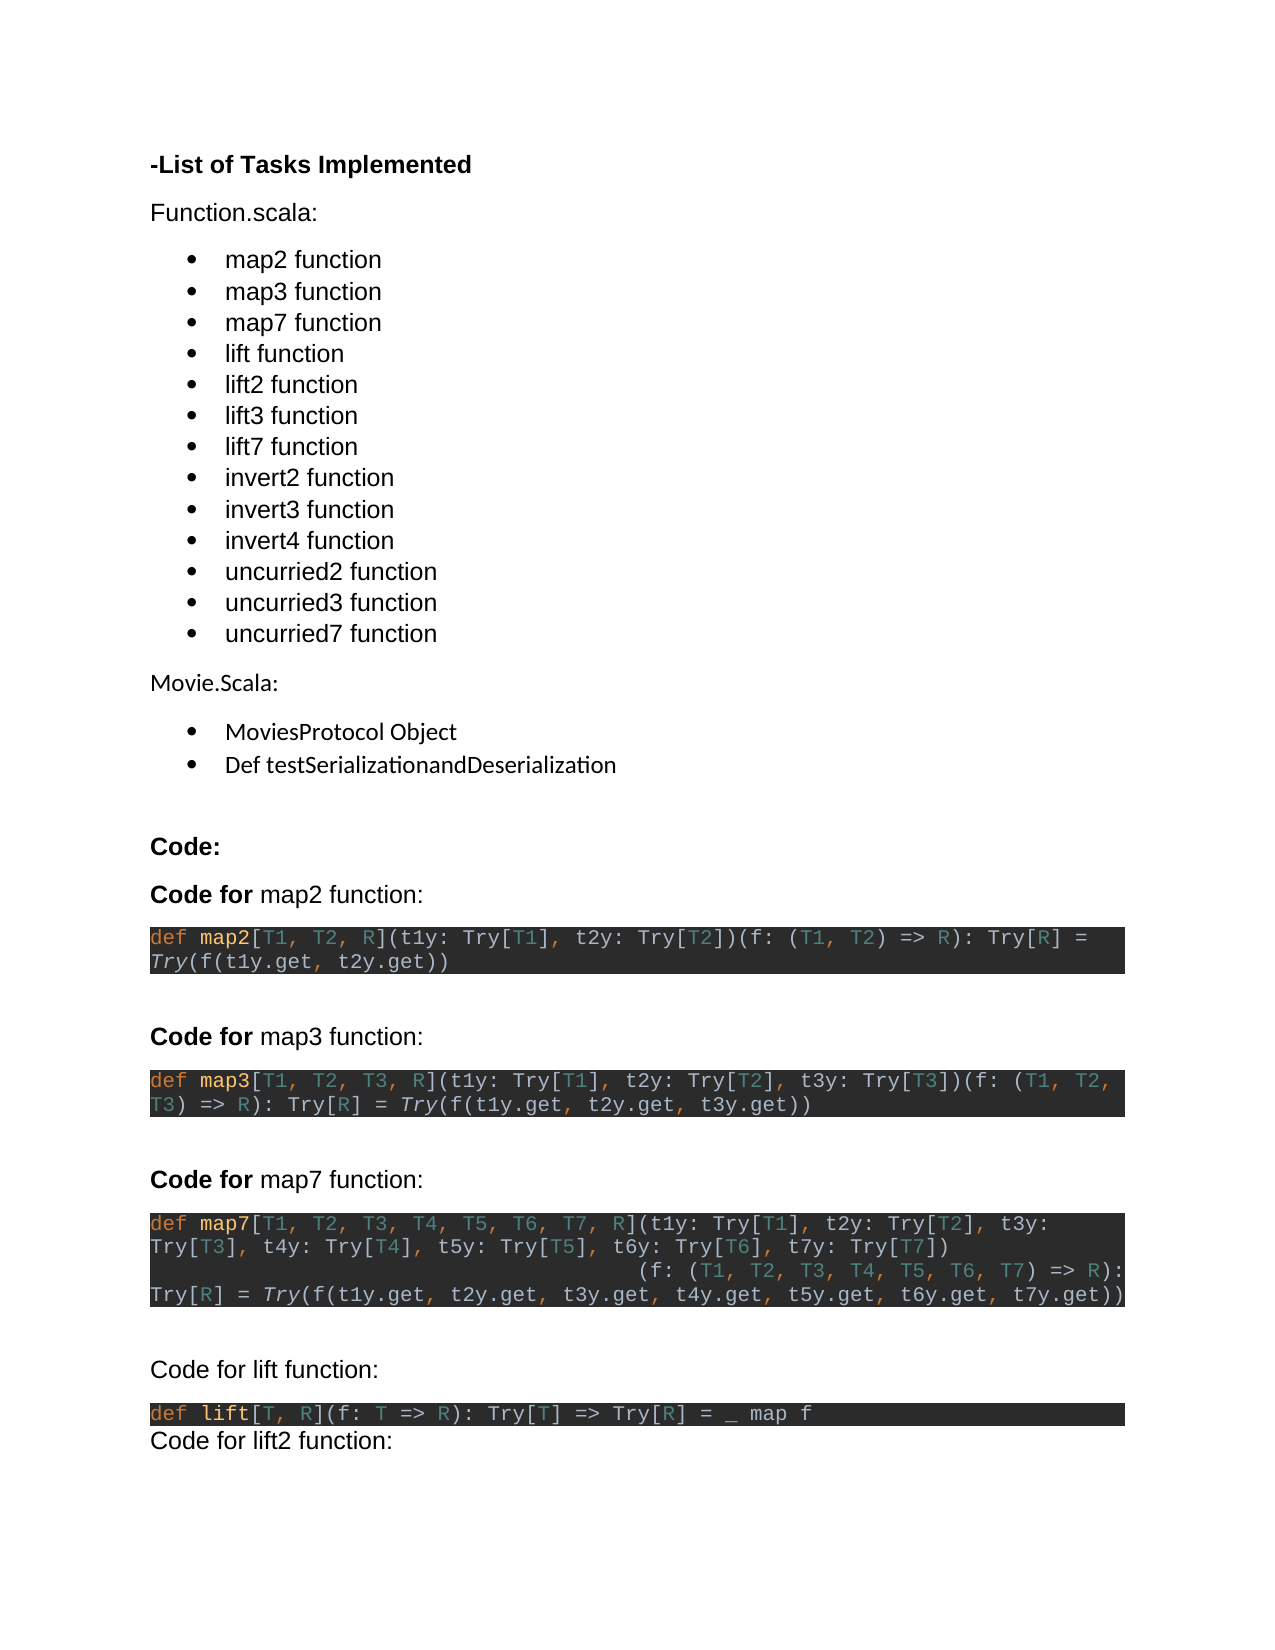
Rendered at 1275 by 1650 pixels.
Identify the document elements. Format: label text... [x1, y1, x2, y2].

list invert3 function [187, 494, 1125, 523]
text def map7[T1, T2, T3, T4, T5, T6, T7, R](t1y: Try[T1], t2y: Try[T2], t3y: Try[T3], t4y: Try[T4], t5y: Try[T5], t6y: Try[T6], t7y: Try[T7]) (f: (T1, T2, T3, T4, T5, T6, T7) => R): Try[R] = Try(f(t1y.get, t2y.get, t3y.get, t4y.get, t5y.get, t6y.get, t7y.get)) [150, 1213, 1125, 1307]
text Code for lift2 function: [150, 1426, 1125, 1455]
text Code for lift function: [150, 1355, 1125, 1384]
text def map3[T1, T2, T3, R](t1y: Try[T1], t2y: Try[T2], t3y: Try[T3])(f: (T1, T2, T3) => R): Try[R] = Try(f(t1y.get, t2y.get, t3y.get)) [150, 1070, 1125, 1117]
text def lift[T, R](f: T => R): Try[T] => Try[R] = _ map f [150, 1403, 1125, 1426]
text Code for map3 function: [150, 1022, 1125, 1051]
text Code: [150, 799, 1125, 861]
list map2 function [187, 245, 1125, 274]
list lift function [187, 339, 1125, 368]
list uncurried2 function [187, 557, 1125, 586]
text -List of Tasks Implemented [150, 150, 1125, 179]
list invert2 function [187, 463, 1125, 492]
text def map2[T1, T2, R](t1y: Try[T1], t2y: Try[T2])(f: (T1, T2) => R): Try[R] = Try(f(t1y.get, t2y.get)) [150, 927, 1125, 974]
text Movie.Scala: [150, 667, 1125, 697]
text Function.scala: [150, 198, 1125, 226]
list uncurried3 function [187, 588, 1125, 617]
list lift2 function [187, 370, 1125, 399]
list map7 function [187, 308, 1125, 337]
list uncurried7 function [187, 619, 1125, 648]
list map3 function [187, 277, 1125, 305]
list Def testSerializationandDeserialization [187, 749, 1125, 780]
text Code for map2 function: [150, 879, 1125, 908]
list lift3 function [187, 401, 1125, 430]
text Code for map7 function: [150, 1165, 1125, 1194]
list MoviesProtocol Object [187, 717, 1125, 747]
list lift7 function [187, 432, 1125, 461]
list invert4 function [187, 526, 1125, 554]
